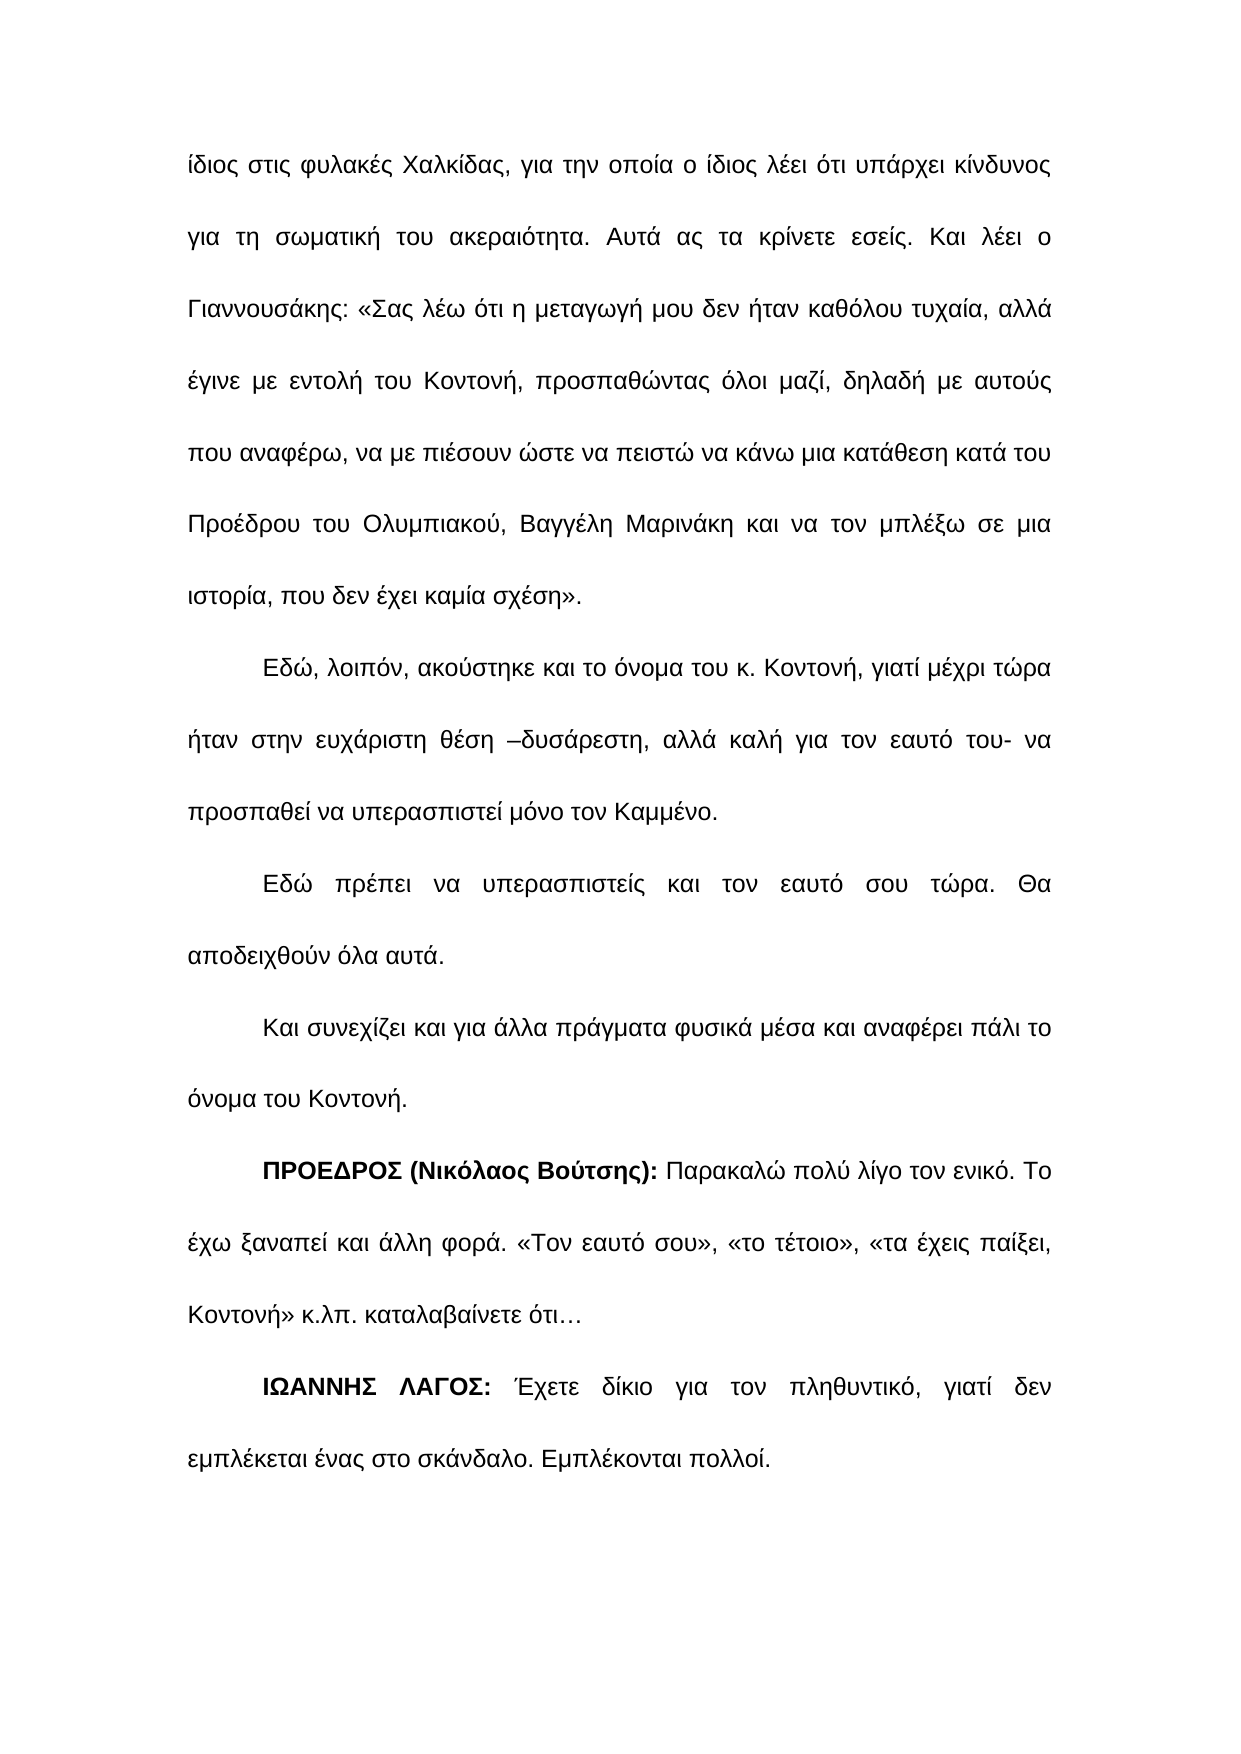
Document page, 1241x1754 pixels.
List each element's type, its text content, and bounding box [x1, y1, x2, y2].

text ΙΩΑΝΝΗΣ ΛΑΓΟΣ: Έχετε δίκιο για τον πληθυντικό, γιατί δεν εμπλέκεται ένας στο σκάνδαλο. Εμπλέκονται πολλοί. [187, 1372, 1053, 1472]
text Εδώ, λοιπόν, ακούστηκε και το όνομα του κ. Κοντονή, γιατί μέχρι τώρα ήταν στην ευχάριστη θέση –δυσάρεστη, αλλά καλή για τον εαυτό του- να προσπαθεί να υπερασπιστεί μόνο τον Καμμένο. [187, 653, 1053, 826]
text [187, 150, 1053, 610]
text Εδώ πρέπει να υπερασπιστείς και τον εαυτό σου τώρα. Θα αποδειχθούν όλα αυτά. [187, 869, 1053, 969]
text Και συνεχίζει και για άλλα πράγματα φυσικά μέσα και αναφέρει πάλι το όνομα του Κοντονή. [187, 1012, 1053, 1113]
text ΠΡΟΕΔΡΟΣ (Νικόλαος Βούτσης): Παρακαλώ πολύ λίγο τον ενικό. Το έχω ξαναπεί και άλλη φορά. «Τον εαυτό σου», «το τέτοιο», «τα έχεις παίξει, Κοντονή» κ.λπ. καταλαβαίνετε ότι… [187, 1156, 1053, 1329]
